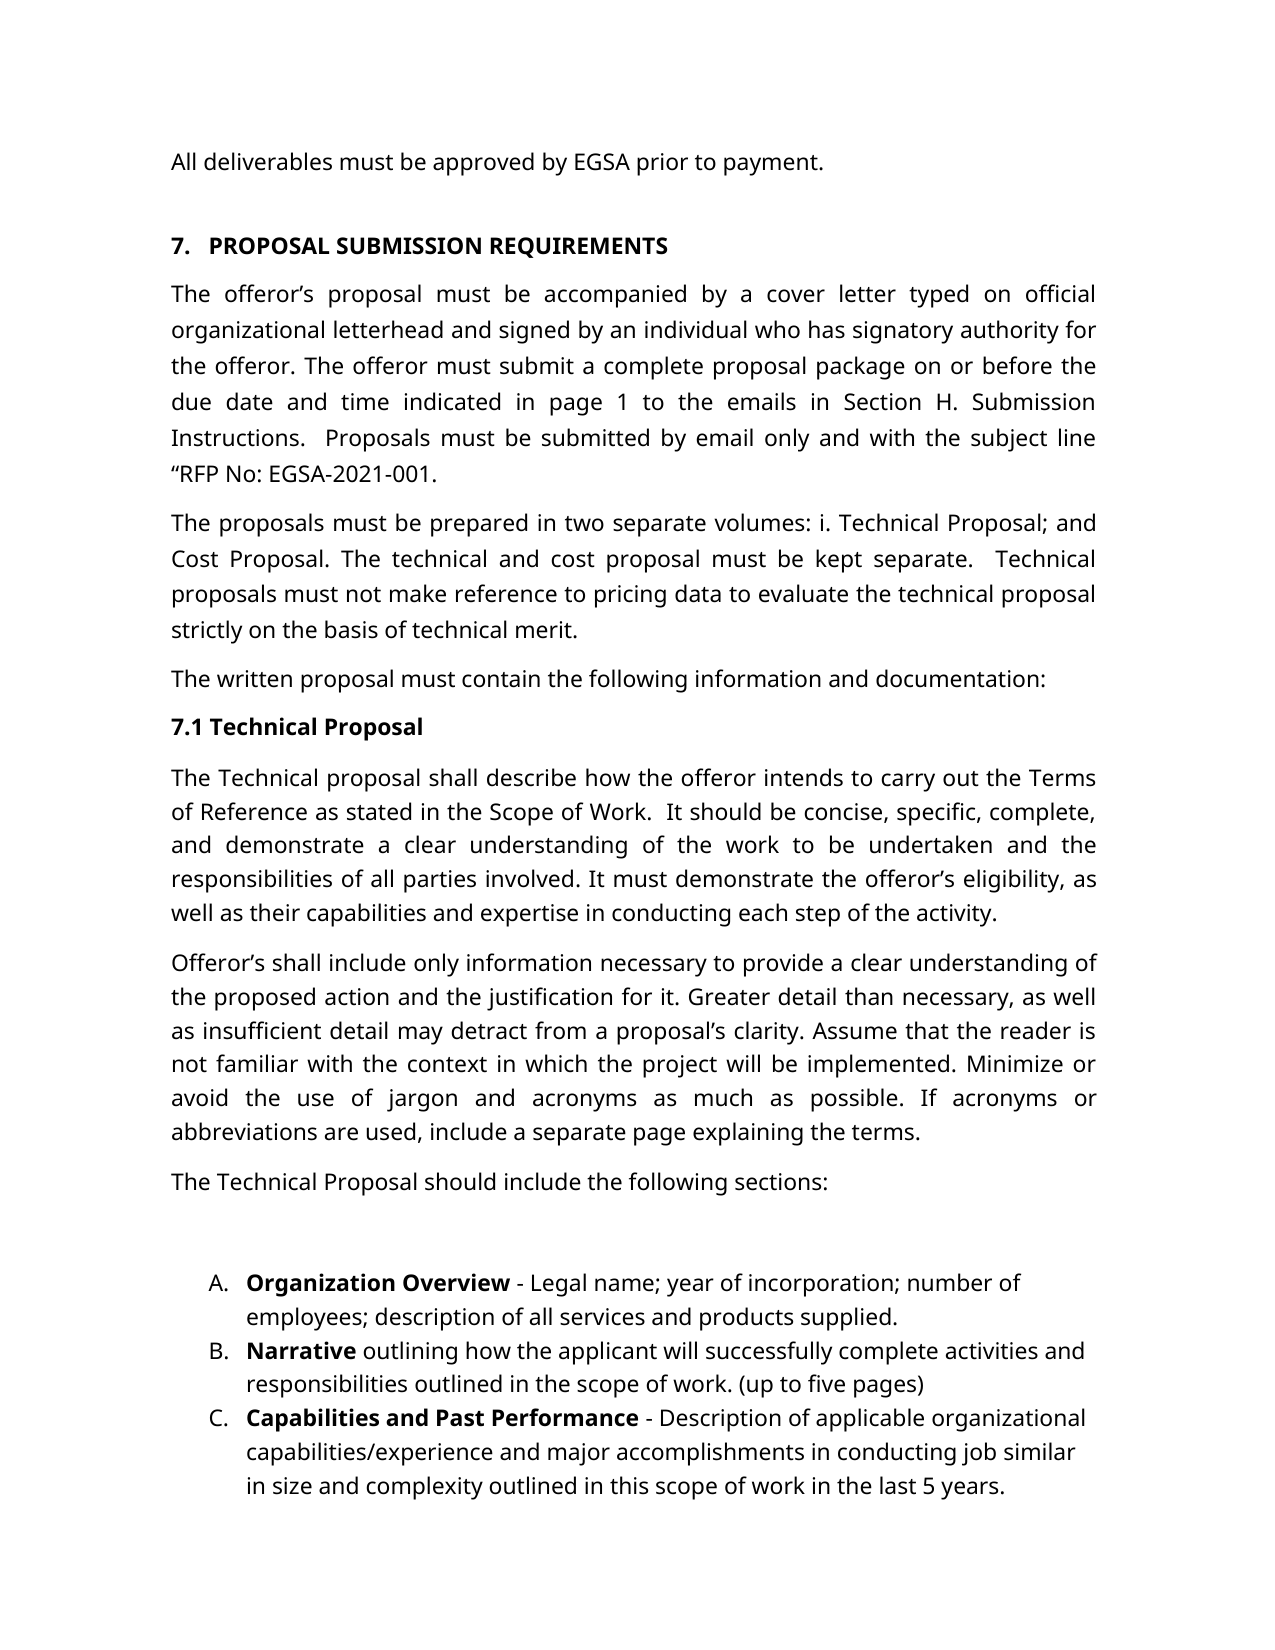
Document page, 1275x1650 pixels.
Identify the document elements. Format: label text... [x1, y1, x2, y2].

text Offeror’s shall include only information necessary to provide a clear understanding of the proposed action and the justification for it. Greater detail than necessary, as well as insufficient detail may detract from a proposal’s clarity. Assume that the reader is not familiar with the context in which the project will be implemented. Minimize or avoid the use of jargon and acronyms as much as possible. If acronyms or abbreviations are used, include a separate page explaining the terms. [171, 947, 1098, 1147]
text The Technical Proposal should include the following sections: [171, 1166, 1098, 1197]
text The proposals must be prepared in two separate volumes: i. Technical Proposal; and Cost Proposal. The technical and cost proposal must be kept separate. Technical proposals must not make reference to pricing data to evaluate the technical proposal strictly on the basis of technical merit. [171, 507, 1098, 646]
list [208, 1402, 1098, 1501]
text The offeror’s proposal must be accompanied by a cover letter typed on official organizational letterhead and signed by an individual who has signatory authority for the offeror. The offeror must submit a complete proposal package on or before the due date and time indicated in page 1 to the emails in Section H. Submission Instructions. Proposals must be submitted by email only and with the subject line “RFP No: EGSA-2021-001. [171, 278, 1098, 489]
text The written proposal must contain the following information and documentation: [171, 663, 1098, 694]
text The Technical proposal shall describe how the offeror intends to carry out the Terms of Reference as stated in the Scope of Work. It should be concise, specific, complete, and demonstrate a clear understanding of the work to be undertaken and the responsibilities of all parties involved. It must demonstrate the offeror’s eligibility, as well as their capabilities and expertise in conducting each step of the activity. [171, 762, 1098, 928]
text 7.1 Technical Proposal [171, 711, 1098, 742]
list PROPOSAL SUBMISSION REQUIREMENTS [171, 230, 1098, 261]
list Organization Overview - Legal name; year of incorporation; number of employees; description of all services and products supplied. [208, 1267, 1098, 1332]
list Narrative outlining how the applicant will successfully complete activities and responsibilities outlined in the scope of work. (up to five pages) [208, 1334, 1098, 1399]
text All deliverables must be approved by EGSA prior to payment. [171, 146, 1098, 177]
